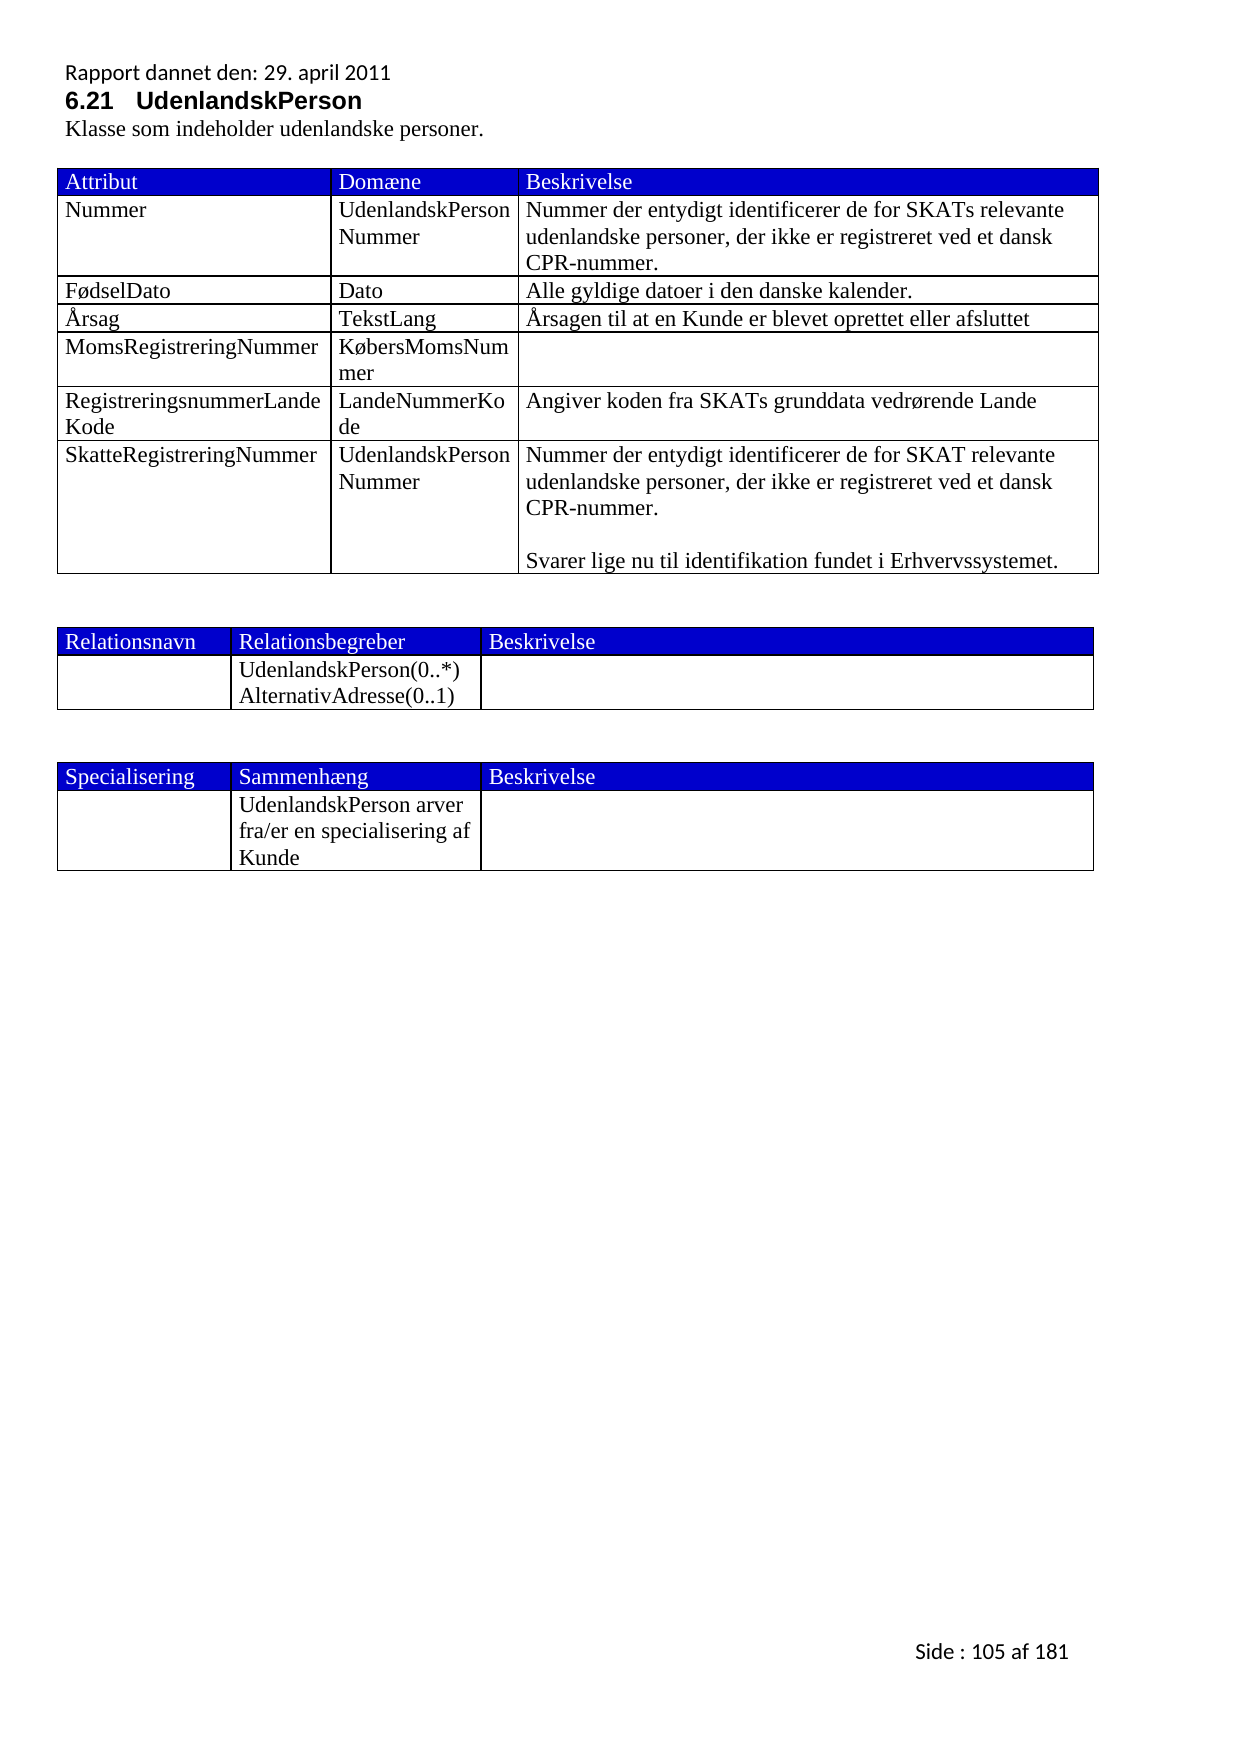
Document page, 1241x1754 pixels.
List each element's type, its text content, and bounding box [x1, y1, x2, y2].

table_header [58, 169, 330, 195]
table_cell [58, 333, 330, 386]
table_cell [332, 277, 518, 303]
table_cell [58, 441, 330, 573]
subtitle UdenlandskPerson [65, 86, 1181, 115]
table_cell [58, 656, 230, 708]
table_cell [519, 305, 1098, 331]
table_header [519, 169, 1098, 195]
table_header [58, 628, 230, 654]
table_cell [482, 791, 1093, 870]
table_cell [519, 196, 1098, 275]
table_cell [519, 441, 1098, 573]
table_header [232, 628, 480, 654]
text Klasse som indeholder udenlandske personer. [65, 115, 1181, 141]
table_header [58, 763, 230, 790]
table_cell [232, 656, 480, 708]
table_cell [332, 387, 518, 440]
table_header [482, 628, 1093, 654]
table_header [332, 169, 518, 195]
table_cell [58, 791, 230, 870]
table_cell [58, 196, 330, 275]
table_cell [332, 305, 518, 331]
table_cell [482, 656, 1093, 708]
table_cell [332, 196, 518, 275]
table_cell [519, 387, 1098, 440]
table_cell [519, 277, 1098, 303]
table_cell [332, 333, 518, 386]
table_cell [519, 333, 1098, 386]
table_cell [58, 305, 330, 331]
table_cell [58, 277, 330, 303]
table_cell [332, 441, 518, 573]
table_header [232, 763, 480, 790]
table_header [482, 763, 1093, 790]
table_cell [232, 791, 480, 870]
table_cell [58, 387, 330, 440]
